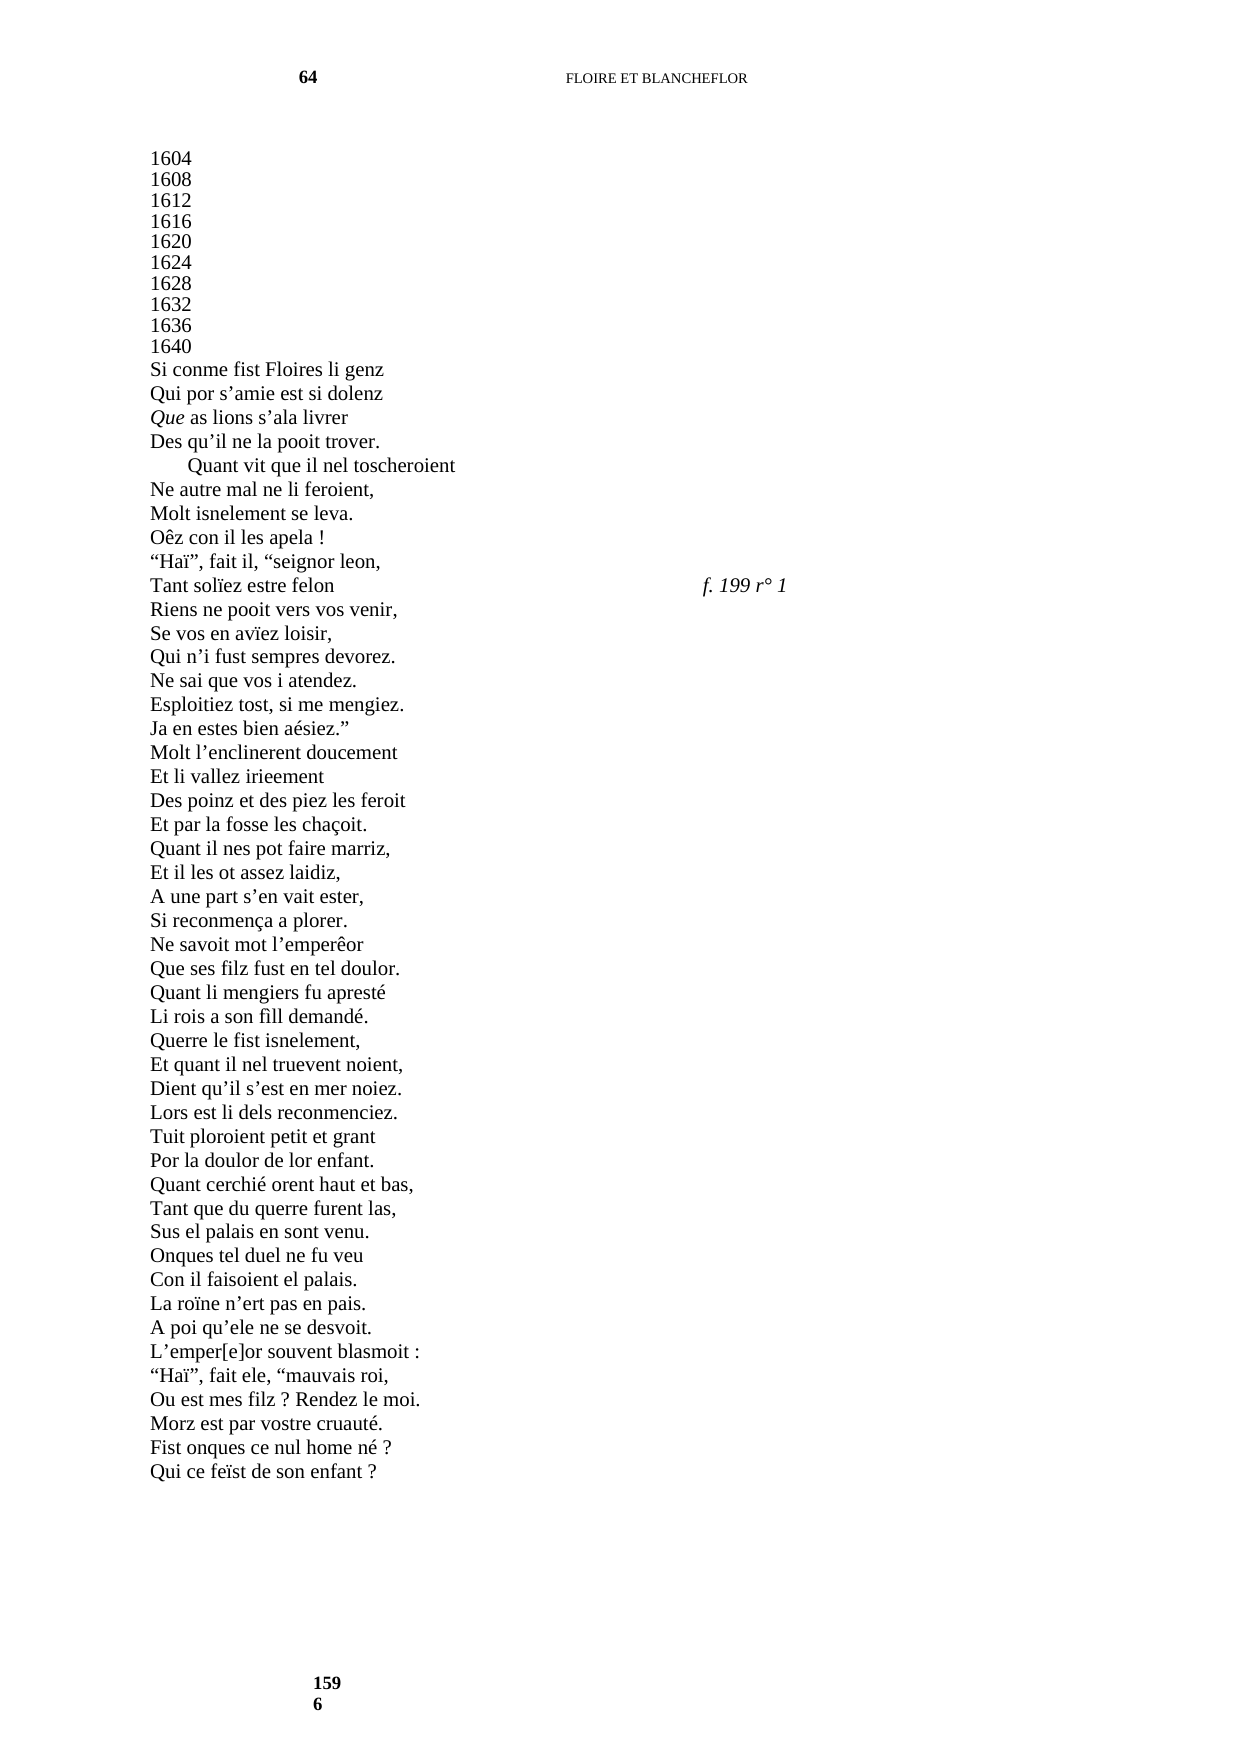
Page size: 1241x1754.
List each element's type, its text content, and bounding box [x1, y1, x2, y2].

text 1636 [150, 316, 1090, 336]
text Fist onques ce nul home né ? [150, 1435, 1090, 1459]
text Querre le fist isnelement, [150, 1028, 1090, 1052]
text Dient qu’il s’est en mer noiez. [150, 1076, 1090, 1100]
text 1604 [150, 149, 1090, 170]
text Lors est li dels reconmenciez. [150, 1100, 1090, 1124]
text “Haï”, fait ele, “mauvais roi, [150, 1363, 1090, 1387]
text Ne sai que vos i atendez. [150, 669, 1090, 693]
text 1608 [150, 170, 1090, 191]
text 1612 [150, 191, 1090, 211]
text Esploitiez tost, si me mengiez. [150, 693, 1090, 717]
text Molt isnelement se leva. [150, 501, 1090, 525]
text A une part s’en vait ester, [150, 884, 1090, 908]
text Riens ne pooit vers vos venir, [150, 597, 1090, 621]
text Quant cerchié orent haut et bas, [150, 1172, 1090, 1196]
text Quant vit que il nel toscheroient Ne autre mal ne li feroient, [150, 453, 1090, 501]
text Oêz con il les apela ! [150, 525, 1090, 549]
text Quant li mengiers fu apresté Li rois a son fìll demandé. [150, 980, 1090, 1028]
text A poi qu’ele ne se desvoit. [150, 1316, 1090, 1339]
text Se vos en avïez loisir, [150, 621, 1090, 645]
text Et quant il nel truevent noient, [150, 1052, 1090, 1076]
text Morz est par vostre cruauté. [150, 1411, 1090, 1435]
text Sus el palais en sont venu. [150, 1220, 1090, 1244]
text Si reconmença a plorer. [150, 908, 1090, 932]
text 1624 [150, 253, 1090, 274]
text Ja en estes bien aésiez.” [150, 717, 1090, 741]
text Quant il nes pot faire marriz, [150, 836, 1090, 860]
text L’emper[e]or souvent blasmoit : [150, 1339, 1090, 1363]
text Qui ce feïst de son enfant ? [150, 1459, 1090, 1483]
text Qui n’i fust sempres devorez. [150, 645, 1090, 669]
text 1616 [150, 211, 1090, 232]
text 1640 [150, 336, 1090, 357]
text Ne savoit mot l’emperêor Que ses filz fust en tel doulor. [150, 932, 1090, 980]
text Molt l’enclinerent doucement Et li vallez irieement Des poinz et des piez les feroit Et par la fosse les chaçoit. [150, 741, 1090, 836]
text Ou est mes filz ? Rendez le moi. [150, 1387, 1090, 1411]
text 1620 [150, 232, 1090, 253]
text 1628 [150, 274, 1090, 295]
text Tant solïez estre felon f. 199 r° 1 [150, 573, 1090, 597]
text 1632 [150, 295, 1090, 316]
text Tuit ploroient petit et grant Por la doulor de lor enfant. [150, 1124, 1090, 1172]
text La roïne n’ert pas en pais. [150, 1292, 1090, 1316]
text Si conme fist Floires li genz Qui por s’amie est si dolenz Que as lions s’ala livrer Des qu’il ne la pooit trover. [150, 357, 1090, 453]
text “Haï”, fait il, “seignor leon, [150, 549, 1090, 573]
text Et il les ot assez laidiz, [150, 860, 1090, 884]
text Tant que du querre furent las, [150, 1196, 1090, 1220]
text Onques tel duel ne fu veu Con il faisoient el palais. [150, 1244, 1090, 1292]
